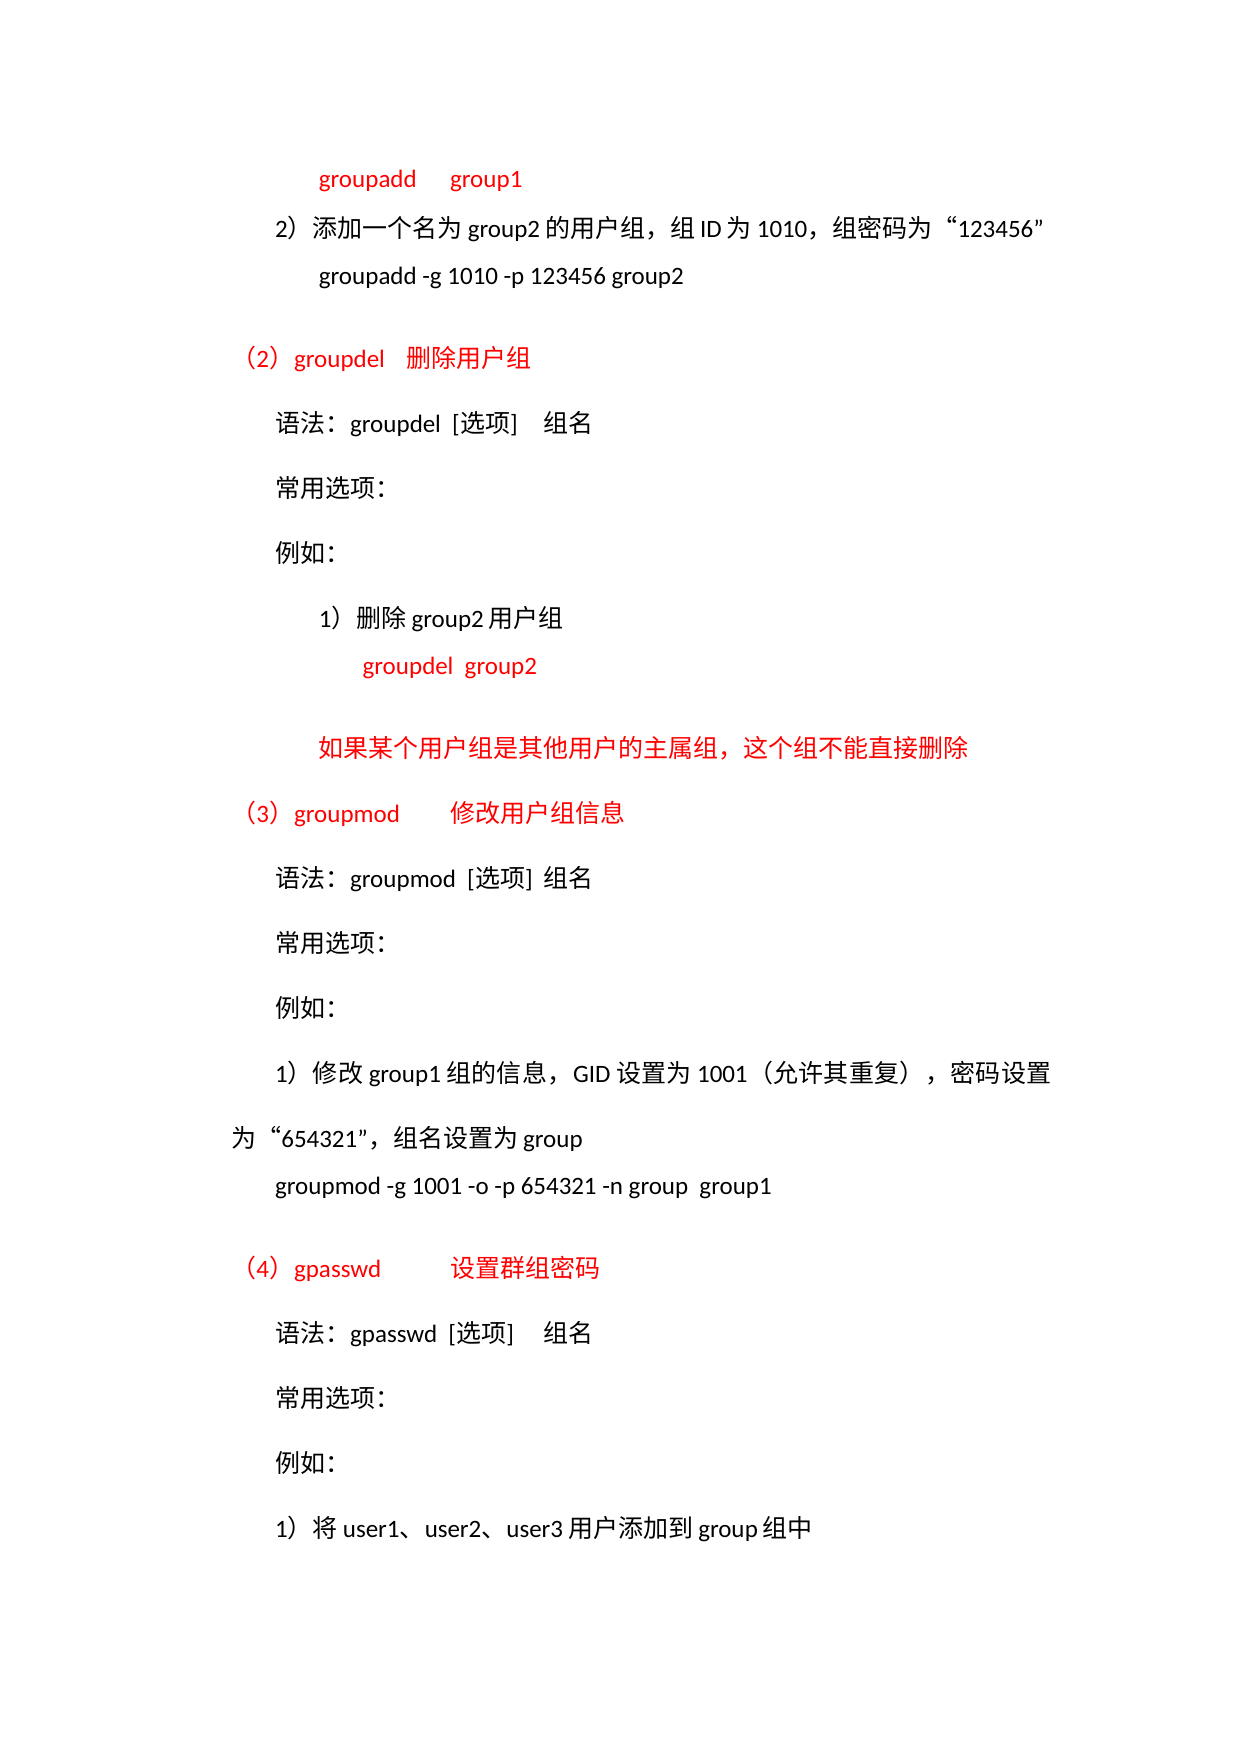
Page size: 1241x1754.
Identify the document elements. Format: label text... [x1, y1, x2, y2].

list 删除group2用户组 [275, 584, 1053, 649]
list groupadd -g 1010 -p 123456 group2 [275, 259, 1053, 292]
list gpasswd 设置群组密码 [187, 1234, 1053, 1299]
list 常用选项： [231, 1364, 1053, 1429]
list 例如： [231, 1429, 1053, 1494]
list 语法：groupmod [选项] 组名 [231, 844, 1053, 909]
list 将user1、user2、user3用户添加到group组中 [231, 1494, 1053, 1559]
list 例如： [231, 974, 1053, 1039]
list 例如： [231, 519, 1053, 584]
list groupmod -g 1001 -o -p 654321 -n group group1 [275, 1169, 1053, 1202]
list 如果某个用户组是其他用户的主属组，这个组不能直接删除 [275, 714, 1053, 779]
list 添加一个名为group2的用户组，组ID为1010，组密码为“123456” [231, 194, 1053, 259]
list 语法：gpasswd [选项] 组名 [231, 1299, 1053, 1364]
list groupdel 删除用户组 [187, 324, 1053, 389]
list groupdel group2 [319, 649, 1053, 682]
list 常用选项： [231, 909, 1053, 974]
list 语法：groupdel [选项] 组名 [231, 389, 1053, 454]
list groupadd group1 [275, 162, 1053, 194]
list 常用选项： [231, 454, 1053, 519]
list groupmod 修改用户组信息 [187, 779, 1053, 844]
list 修改group1组的信息，GID设置为1001（允许其重复），密码设置为“654321”，组名设置为group [231, 1039, 1053, 1169]
